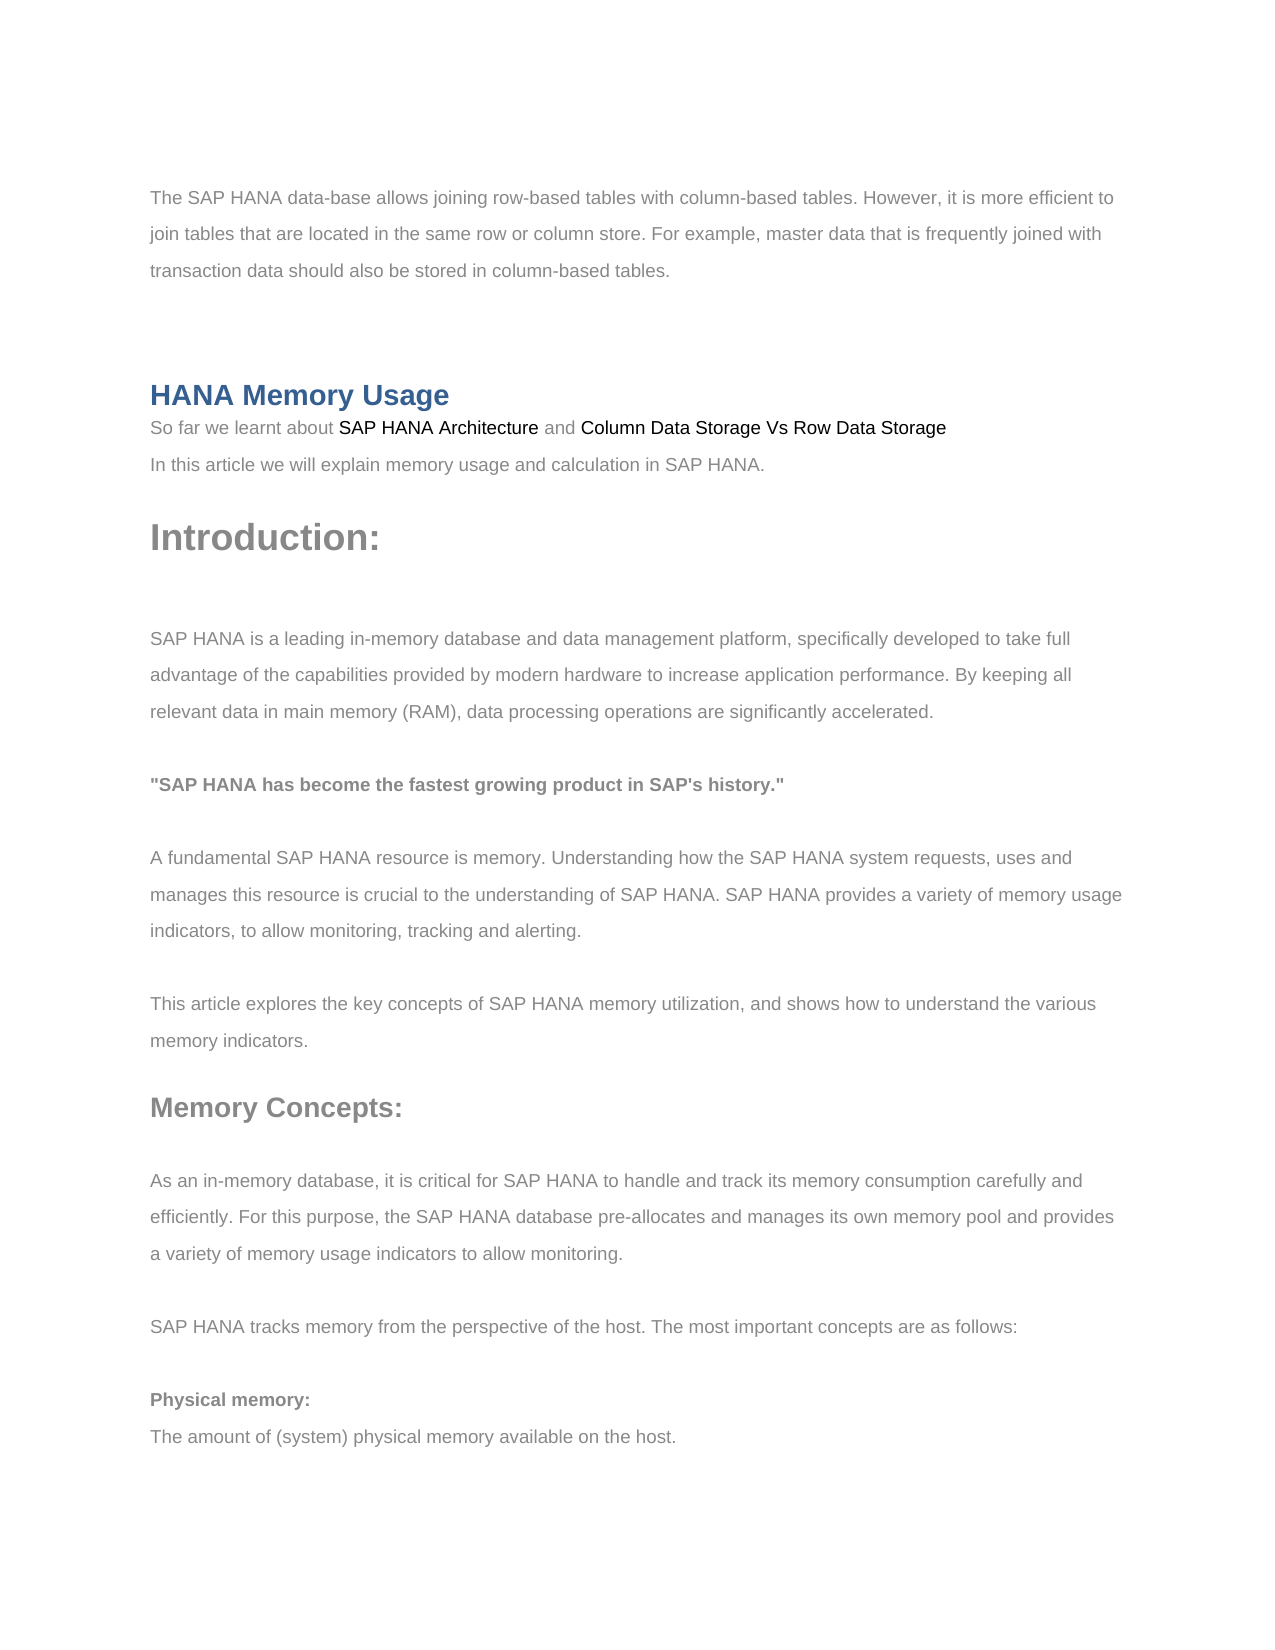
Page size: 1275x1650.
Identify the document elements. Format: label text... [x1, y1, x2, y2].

subtitle Introduction: [150, 515, 1125, 558]
subtitle HANA Memory Usage [150, 378, 1125, 412]
text Memory Concepts: [150, 1091, 1125, 1123]
text The amount of (system) physical memory available on the host. [150, 1426, 1125, 1447]
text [150, 150, 1125, 281]
text SAP HANA is a leading in-memory database and data management platform, specifically developed to take full advantage of the capabilities provided by modern hardware to increase application performance. By keeping all relevant data in main memory (RAM), data processing operations are significantly accelerated. "SAP HANA has become the fastest growing product in SAP's history." A fundamental SAP HANA resource is memory. Understanding how the SAP HANA system requests, uses and manages this resource is crucial to the understanding of SAP HANA. SAP HANA provides a variety of memory usage indicators, to allow monitoring, tracking and alerting. This article explores the key concepts of SAP HANA memory utilization, and shows how to understand the various memory indicators. [150, 627, 1125, 1051]
text As an in-memory database, it is critical for SAP HANA to handle and track its memory consumption carefully and efficiently. For this purpose, the SAP HANA database pre-allocates and manages its own memory pool and provides a variety of memory usage indicators to allow monitoring. SAP HANA tracks memory from the perspective of the host. The most important concepts are as follows: Physical memory: [150, 1169, 1125, 1411]
text So far we learnt about SAP HANA Architecture and Column Data Storage Vs Row Data Storage In this article we will explain memory usage and calculation in SAP HANA. [150, 417, 1125, 475]
